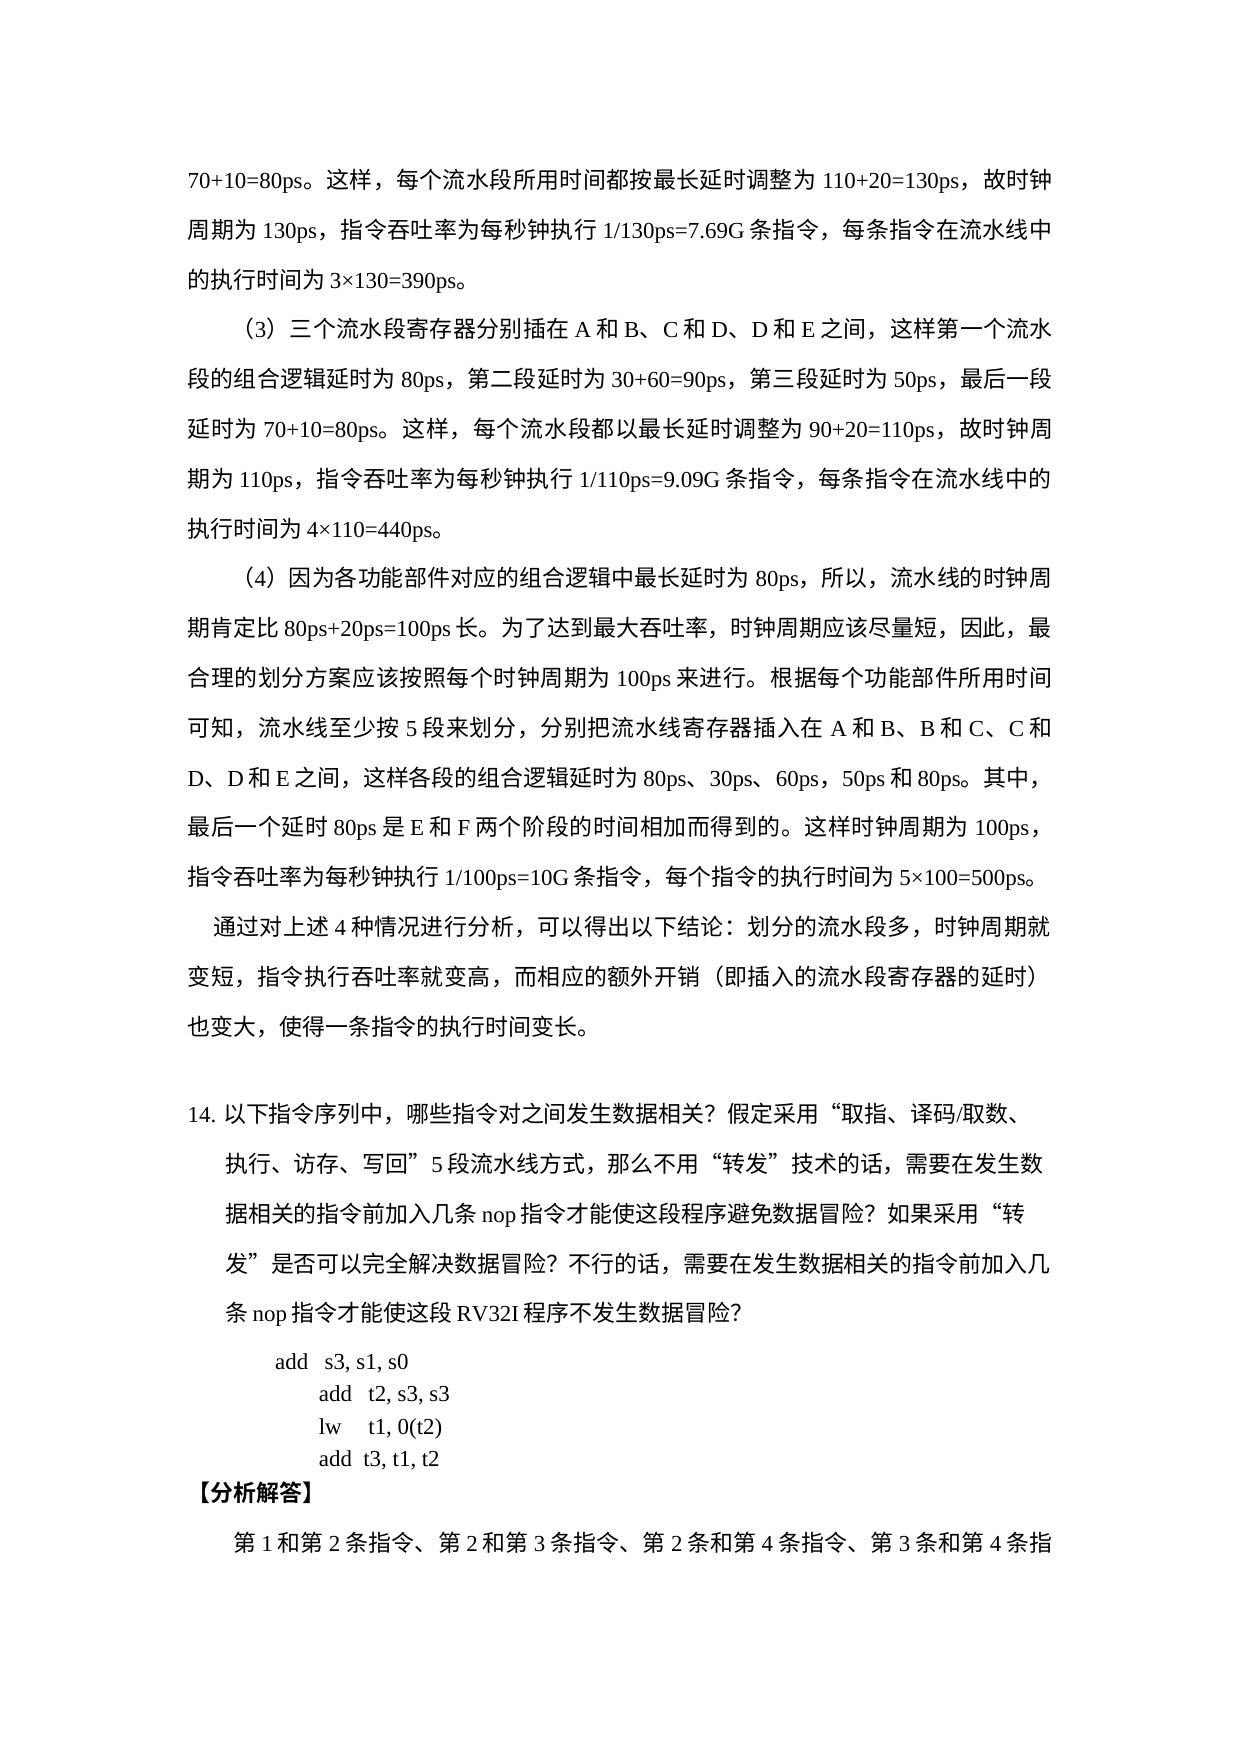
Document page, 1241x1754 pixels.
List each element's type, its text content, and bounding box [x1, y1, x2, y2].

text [187, 162, 1053, 295]
text （3）三个流水段寄存器分别插在A和B、C和D、D和E之间，这样第一个流水段的组合逻辑延时为80ps，第二段延时为30+60=90ps，第三段延时为50ps，最后一段延时为70+10=80ps。这样，每个流水段都以最长延时调整为90+20=110ps，故时钟周期为110ps，指令吞吐率为每秒钟执行1/110ps=条指令，每条指令在流水线中的执行时间为4×110=440ps。 [187, 311, 1053, 544]
text （4）因为各功能部件对应的组合逻辑中最长延时为80ps，所以，流水线的时钟周期肯定比80ps+20ps=100ps长。为了达到最大吞吐率，时钟周期应该尽量短，因此，最合理的划分方案应该按照每个时钟周期为100ps来进行。根据每个功能部件所用时间可知，流水线至少按5段来划分，分别把流水线寄存器插入在A和B、B和C、C和D、D和E之间，这样各段的组合逻辑延时为80ps、30ps、60ps，50ps和80ps。其中，最后一个延时80ps是E和F两个阶段的时间相加而得到的。这样时钟周期为100ps，指令吞吐率为每秒钟执行1/100ps=10G条指令，每个指令的执行时间为5×100=500ps。 [187, 560, 1053, 892]
list 以下指令序列中，哪些指令对之间发生数据相关？假定采用“取指、译码/取数、执行、访存、写回”5段流水线方式，那么不用“转发”技术的话，需要在发生数据相关的指令前加入几条nop指令才能使这段程序避免数据冒险？如果采用“转发”是否可以完全解决数据冒险？不行的话，需要在发生数据相关的指令前加入几条nop指令才能使这段RV32I程序不发生数据冒险？ [187, 1096, 1053, 1328]
text 通过对上述4种情况进行分析，可以得出以下结论：划分的流水段多，时钟周期就变短，指令执行吞吐率就变高，而相应的额外开销（即插入的流水段寄存器的延时）也变大，使得一条指令的执行时间变长。 [187, 909, 1053, 1042]
text add t2, s3, s3 [187, 1377, 1053, 1410]
text add t3, t1, t2 [187, 1442, 1053, 1475]
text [187, 1525, 1053, 1558]
text add s3, s1, s0 [187, 1345, 1053, 1377]
text 【分析解答】 [187, 1475, 1053, 1508]
text lw t1, 0(t2) [187, 1410, 1053, 1442]
